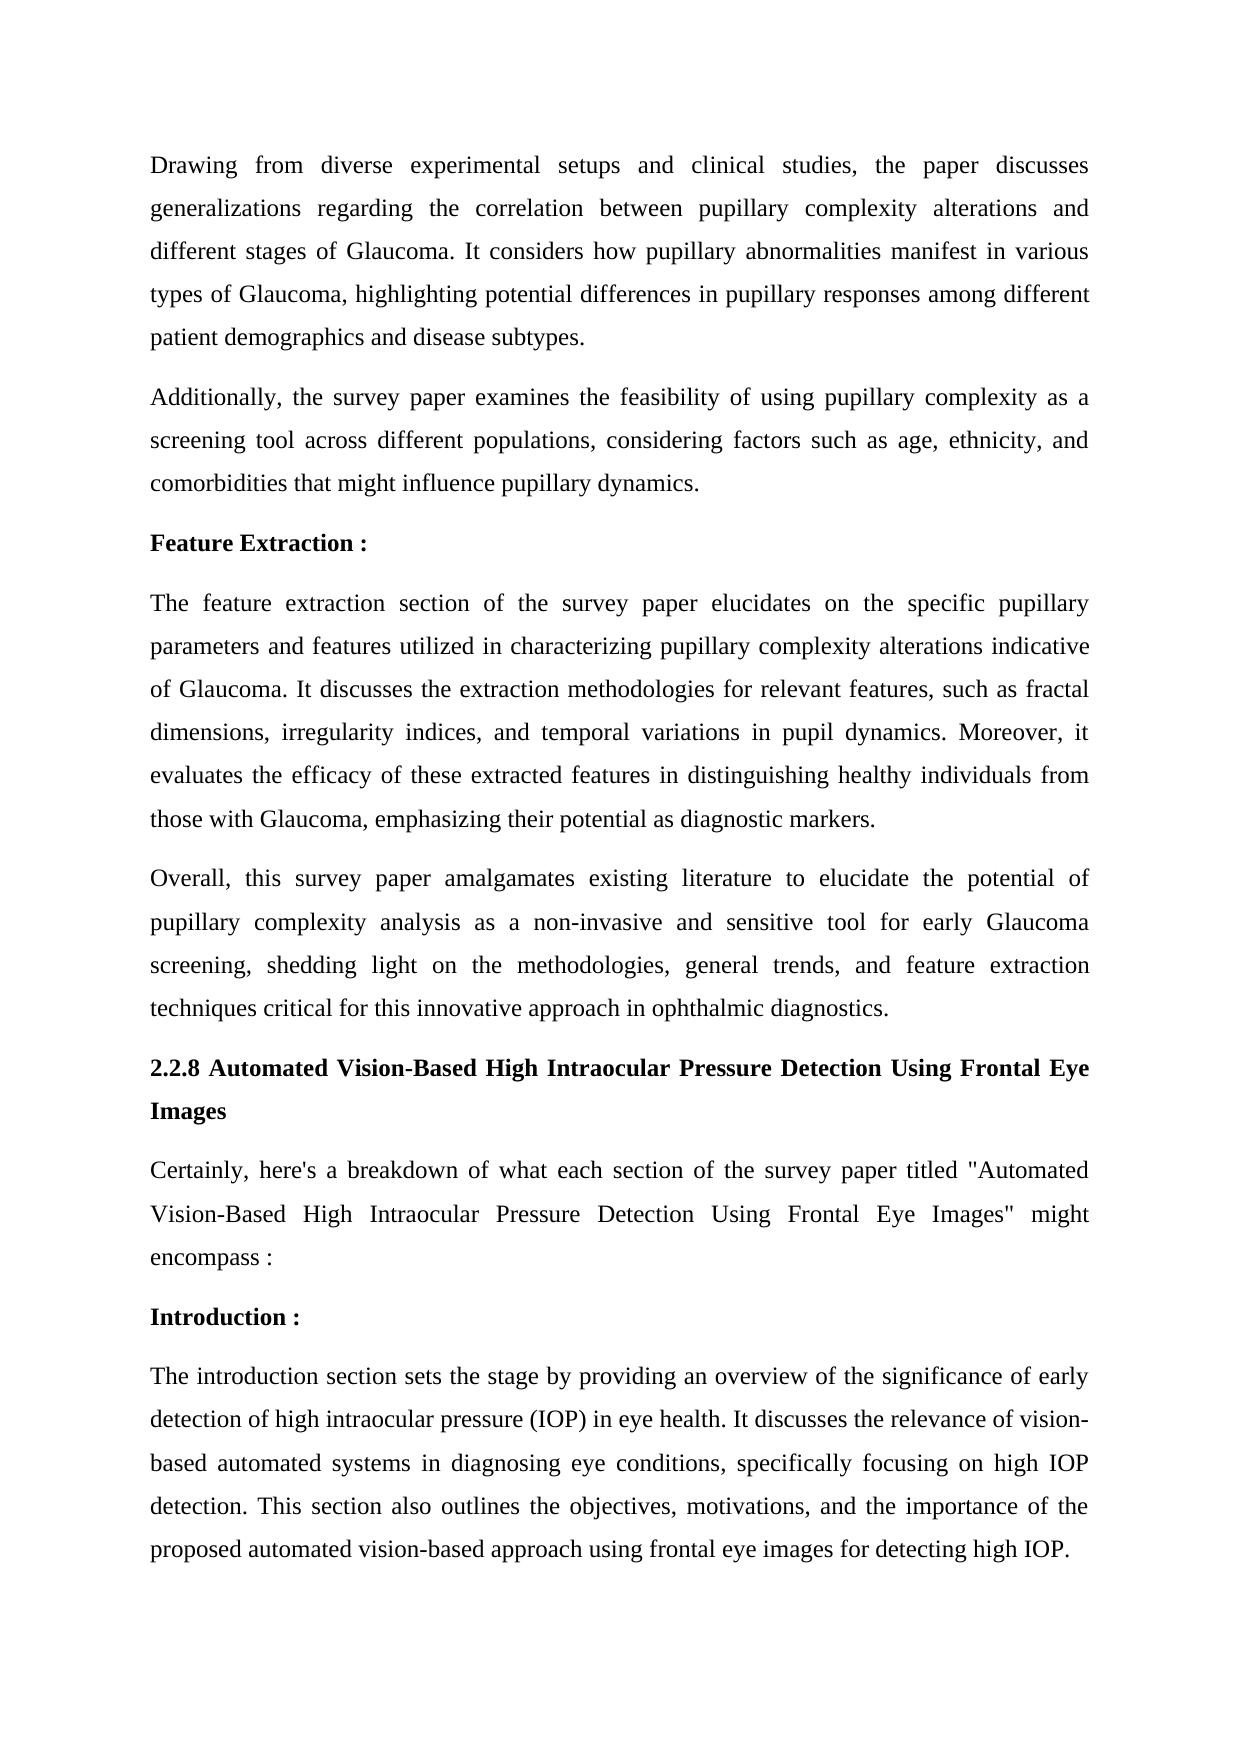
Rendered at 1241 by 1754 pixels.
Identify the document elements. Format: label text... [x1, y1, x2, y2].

text Drawing from diverse experimental setups and clinical studies, the paper discusses generalizations regarding the correlation between pupillary complexity alterations and different stages of Glaucoma. It considers how pupillary abnormalities manifest in various types of Glaucoma, highlighting potential differences in pupillary responses among different patient demographics and disease subtypes. [150, 150, 1090, 351]
text Introduction : [150, 1302, 1090, 1330]
text Overall, this survey paper amalgamates existing literature to elucidate the potential of pupillary complexity analysis as a non-invasive and sensitive tool for early Glaucoma screening, shedding light on the methodologies, general trends, and feature extraction techniques critical for this innovative approach in ophthalmic diagnostics. [150, 863, 1090, 1022]
text The feature extraction section of the survey paper elucidates on the specific pupillary parameters and features utilized in characterizing pupillary complexity alterations indicative of Glaucoma. It discusses the extraction methodologies for relevant features, such as fractal dimensions, irregularity indices, and temporal variations in pupil dynamics. Moreover, it evaluates the efficacy of these extracted features in distinguishing healthy individuals from those with Glaucoma, emphasizing their potential as diagnostic markers. [150, 588, 1090, 832]
text 2.2.8 Automated Vision-Based High Intraocular Pressure Detection Using Frontal Eye Images [150, 1053, 1090, 1124]
text The introduction section sets the stage by providing an overview of the significance of early detection of high intraocular pressure (IOP) in eye health. It discusses the relevance of vision-based automated systems in diagnosing eye conditions, specifically focusing on high IOP detection. This section also outlines the objectives, motivations, and the importance of the proposed automated vision-based approach using frontal eye images for detecting high IOP. [150, 1361, 1090, 1563]
text Certainly, here's a breakdown of what each section of the survey paper titled "Automated Vision-Based High Intraocular Pressure Detection Using Frontal Eye Images" might encompass : [150, 1156, 1090, 1271]
text Feature Extraction : [150, 528, 1090, 557]
text Additionally, the survey paper examines the feasibility of using pupillary complexity as a screening tool across different populations, considering factors such as age, ethnicity, and comorbidities that might influence pupillary dynamics. [150, 382, 1090, 497]
